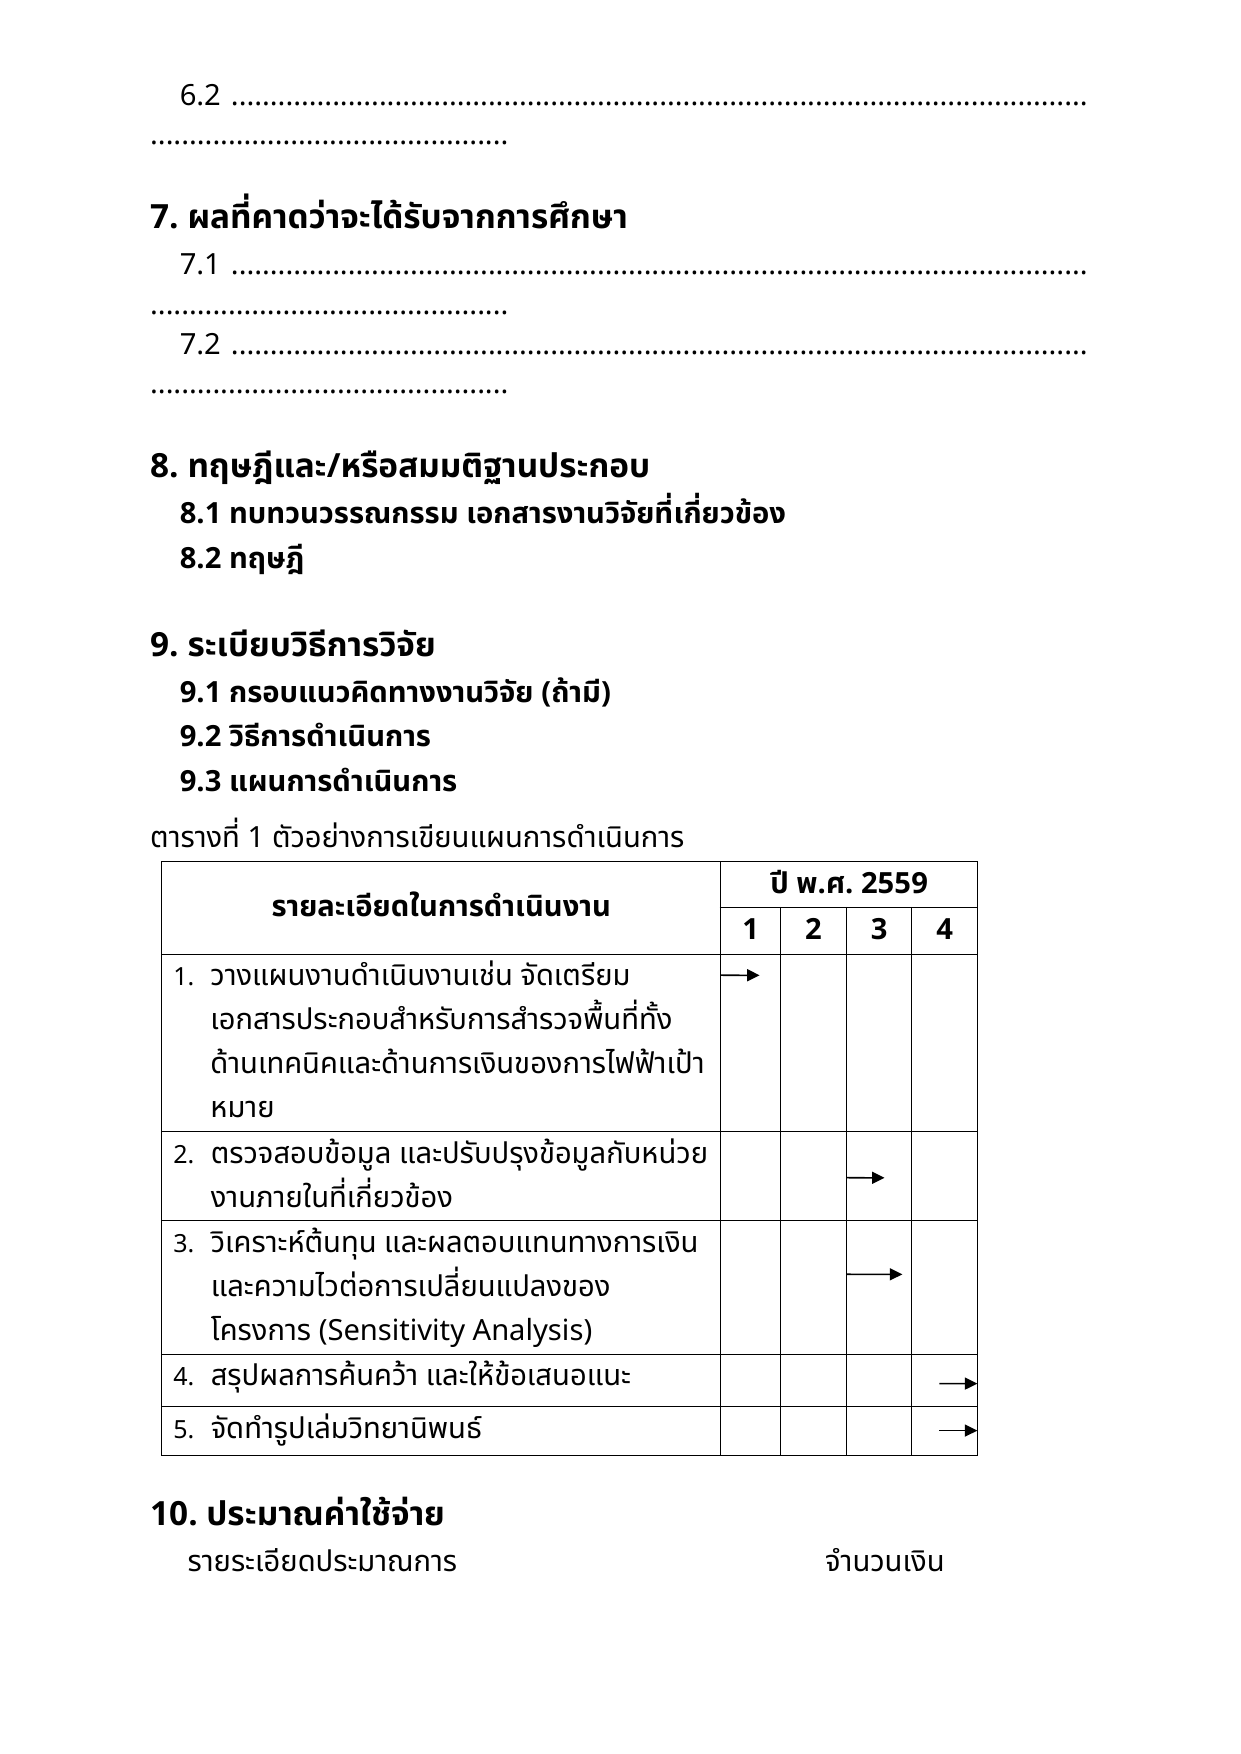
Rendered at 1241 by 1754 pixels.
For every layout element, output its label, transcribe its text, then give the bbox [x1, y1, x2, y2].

list 8. ทฤษฎีและ/หรือสมมติฐานประกอบ [150, 442, 1090, 493]
text 6.2 ............................................................................................................................................................ [150, 74, 1090, 153]
table_cell [781, 1407, 846, 1454]
table_cell [912, 1407, 977, 1454]
list 9.1 กรอบแนวคิดทางงานวิจัย (ถ้ามี) [150, 671, 1090, 716]
table_cell [912, 1355, 977, 1406]
table_cell [721, 1132, 780, 1220]
text 7.2 ............................................................................................................................................................ [150, 323, 1090, 402]
table_cell [721, 1221, 780, 1354]
text รายระเอียดประมาณการ จำนวนเงิน [169, 1540, 1090, 1584]
list 10. ประมาณค่าใช้จ่าย [150, 1490, 1090, 1540]
table_cell [847, 1132, 911, 1220]
table_cell [912, 1132, 977, 1220]
table_cell ตรวจสอบข้อมูล และปรับปรุงข้อมูลกับหน่วยงานภายในที่เกี่ยวข้อง [162, 1132, 720, 1220]
list 9. ระเบียบวิธีการวิจัย [150, 621, 1090, 671]
table_cell [781, 955, 846, 1131]
table_cell 2 [781, 908, 846, 954]
table_cell [781, 1355, 846, 1406]
list 7. ผลที่คาดว่าจะได้รับจากการศึกษา [150, 193, 1090, 243]
table_cell [721, 1355, 780, 1406]
table_header รายละเอียดในการดำเนินงาน [162, 862, 720, 954]
table_cell 1 [721, 908, 780, 954]
table_cell [781, 1221, 846, 1354]
table_cell [847, 955, 911, 1131]
table_cell สรุปผลการค้นคว้า และให้ข้อเสนอแนะ [162, 1355, 720, 1406]
list 8.2 ทฤษฎี [150, 537, 1090, 581]
table_cell [721, 955, 780, 1131]
list 8.1 ทบทวนวรรณกรรม เอกสารงานวิจัยที่เกี่ยวข้อง [150, 493, 1090, 537]
table_cell 4 [912, 908, 977, 954]
table_cell [912, 1221, 977, 1354]
table_cell วางแผนงานดำเนินงานเช่น จัดเตรียมเอกสารประกอบสำหรับการสำรวจพื้นที่ทั้งด้านเทคนิคและด้านการเงินของการไฟฟ้าเป้าหมาย [162, 955, 720, 1131]
table_cell [847, 1355, 911, 1406]
table_cell จัดทำรูปเล่มวิทยานิพนธ์ [162, 1407, 720, 1454]
table_cell [721, 1407, 780, 1454]
table_cell 3 [847, 908, 911, 954]
table_cell วิเคราะห์ต้นทุน และผลตอบแทนทางการเงิน และความไวต่อการเปลี่ยนแปลงของโครงการ (Sensitivity Analysis) [162, 1221, 720, 1354]
table_cell [912, 955, 977, 1131]
table_cell [847, 1221, 911, 1354]
table_header ปี พ.ศ. 2559 [721, 862, 977, 907]
table_cell [847, 1407, 911, 1454]
table_cell [781, 1132, 846, 1220]
text 7.1 ............................................................................................................................................................ [150, 243, 1090, 323]
text 9.2 วิธีการดำเนินการ [150, 716, 1090, 760]
text 9.3 แผนการดำเนินการ [150, 760, 1090, 804]
text ตารางที่ 1 ตัวอย่างการเขียนแผนการดำเนินการ [150, 817, 1090, 861]
